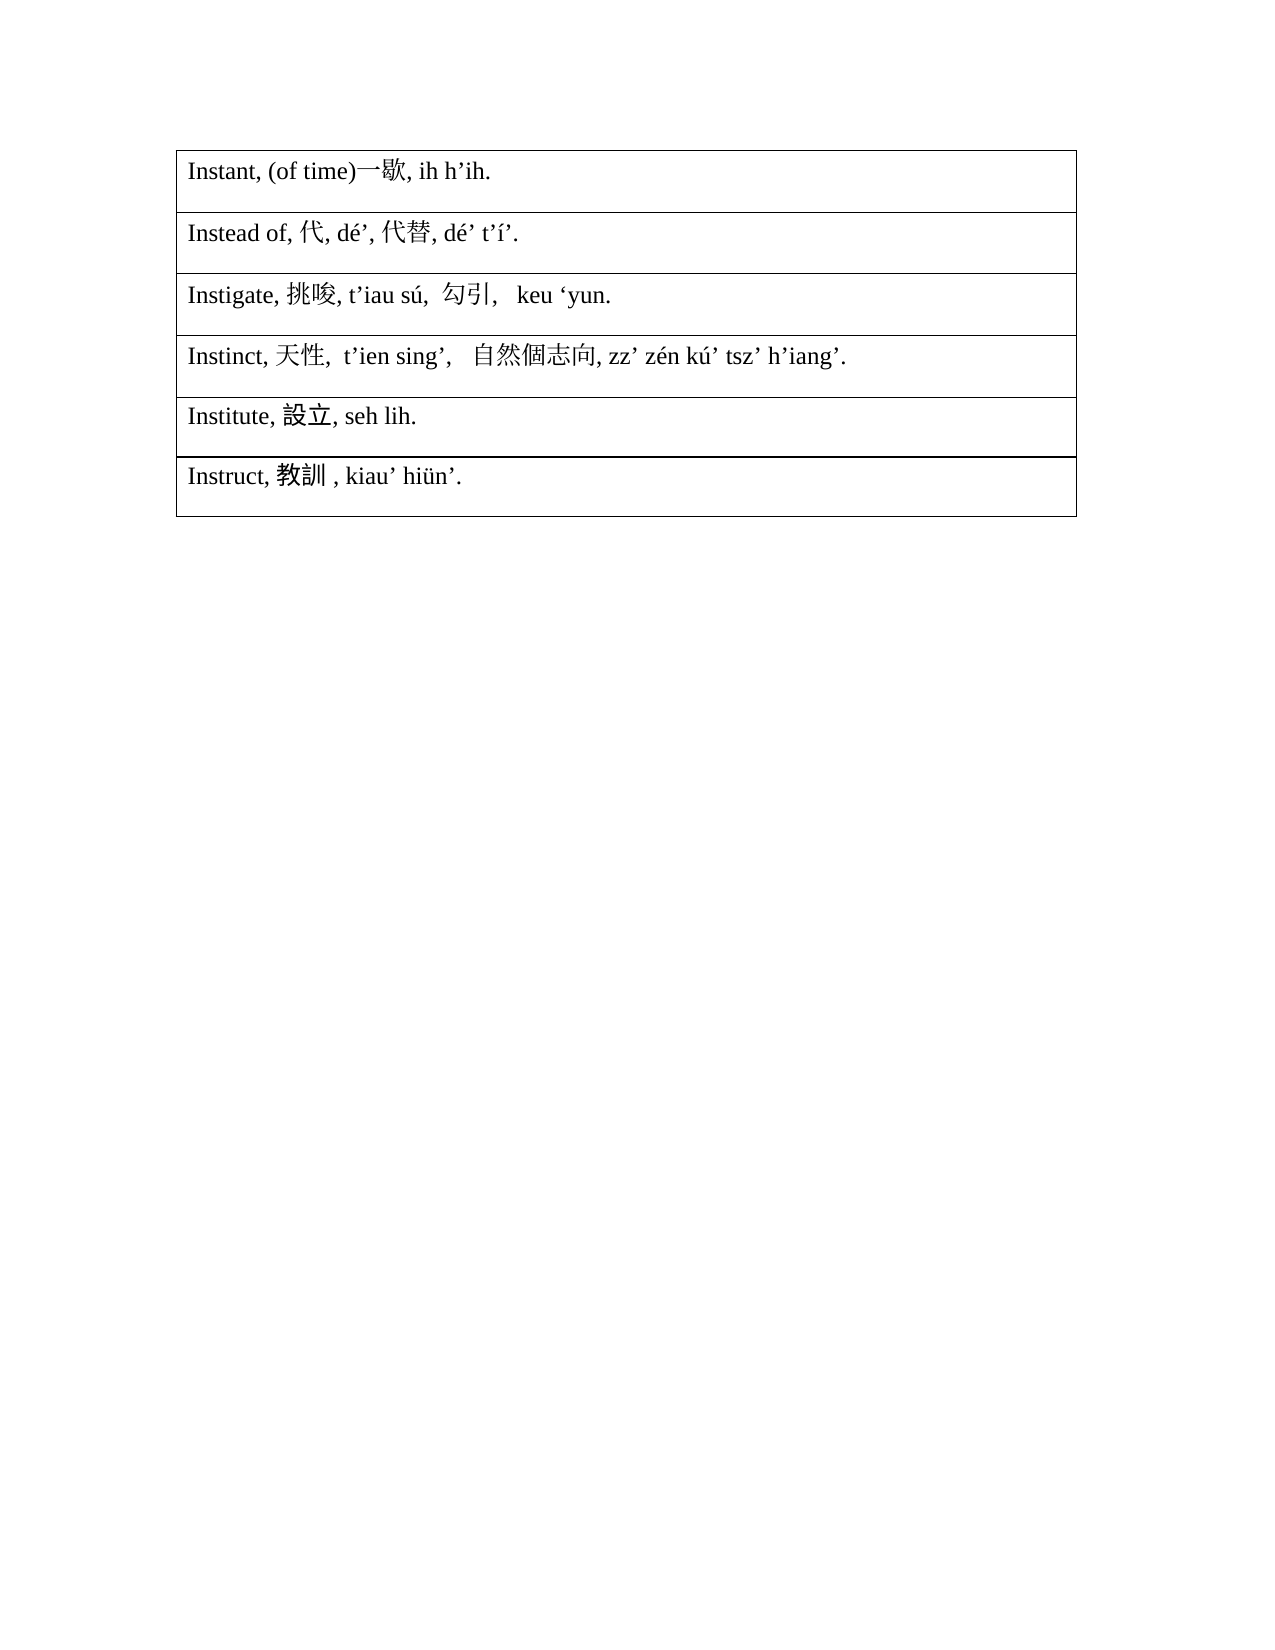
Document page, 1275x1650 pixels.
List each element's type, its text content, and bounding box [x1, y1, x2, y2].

table_cell Instead of, 代, dé’, 代替, dé’ t’í’. [177, 213, 1076, 273]
table_cell Instinct, 天性, t’ien sing’, 自然個志向, zz’ zén kú’ tsz’ h’iang’. [177, 336, 1076, 397]
table_cell Instruct, 教訓 , kiau’ hiün’. [177, 458, 1076, 516]
table_cell Instigate, 挑唆, t’iau sú, 勾引, keu ‘yun. [177, 274, 1076, 335]
table_cell Instant, (of time)一歇, ih h’ih. [177, 151, 1076, 212]
table_cell Institute, 設立, seh lih. [177, 398, 1076, 456]
